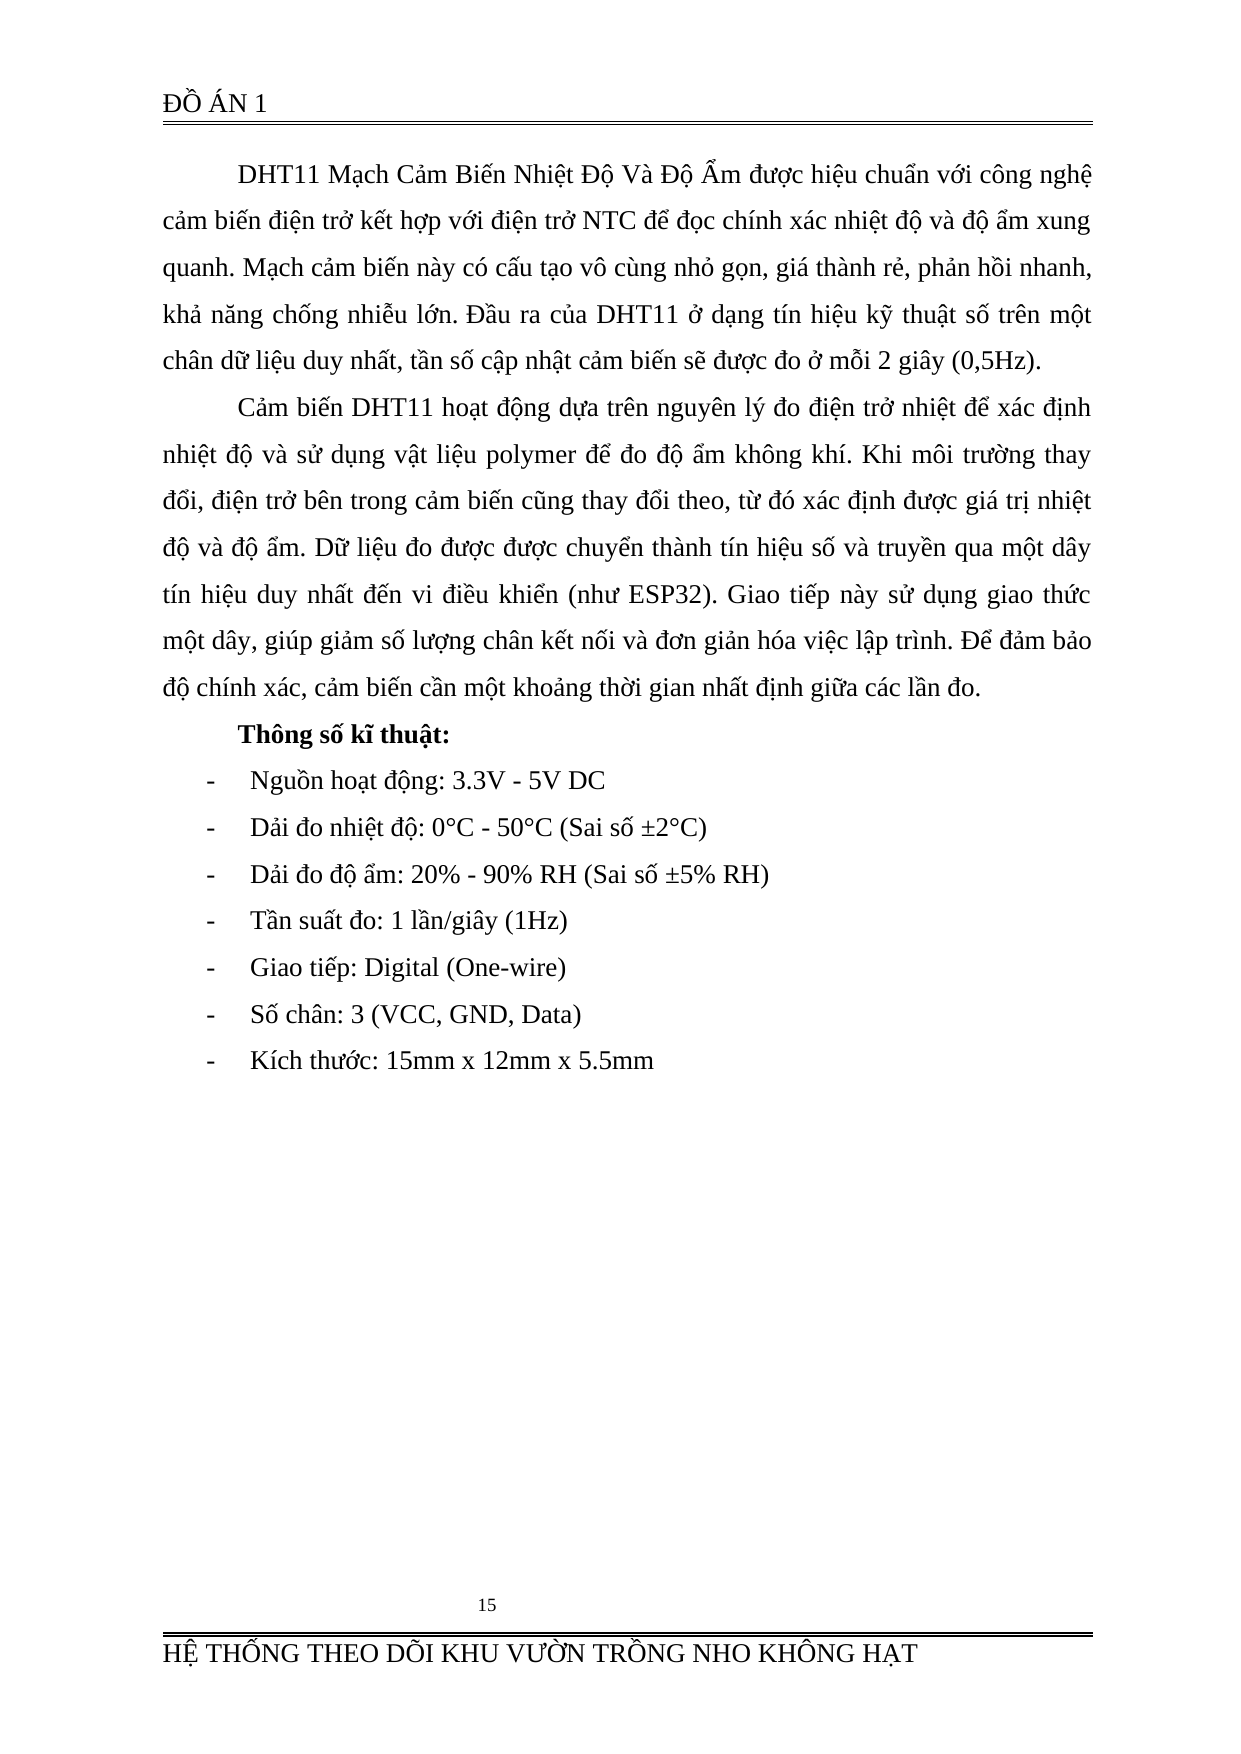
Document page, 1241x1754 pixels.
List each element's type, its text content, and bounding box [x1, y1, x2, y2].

list Dải đo nhiệt độ: 0°C - 50°C (Sai số ±2°C) [206, 811, 1093, 842]
list Tần suất đo: 1 lần/giây (1Hz) [206, 904, 1093, 936]
list Kích thước: 15mm x 12mm x 5.5mm [206, 1044, 1093, 1076]
list Giao tiếp: Digital (One-wire) [206, 951, 1093, 982]
text DHT11 Mạch Cảm Biến Nhiệt Độ Và Độ Ẩm được hiệu chuẩn với công nghệ cảm biến điện trở kết hợp với điện trở NTC để đọc chính xác nhiệt độ và độ ẩm xung quanh. Mạch cảm biến này có cấu tạo vô cùng nhỏ gọn, giá thành rẻ, phản hồi nhanh, khả năng chống nhiễu lớn. Đầu ra của DHT11 ở dạng tín hiệu kỹ thuật số trên một chân dữ liệu duy nhất, tần số cập nhật cảm biến sẽ được đo ở mỗi 2 giây (0,5Hz). [162, 158, 1093, 376]
list Dải đo độ ẩm: 20% - 90% RH (Sai số ±5% RH) [206, 858, 1093, 889]
text Cảm biến DHT11 hoạt động dựa trên nguyên lý đo điện trở nhiệt để xác định nhiệt độ và sử dụng vật liệu polymer để đo độ ẩm không khí. Khi môi trường thay đổi, điện trở bên trong cảm biến cũng thay đổi theo, từ đó xác định được giá trị nhiệt độ và độ ẩm. Dữ liệu đo được được chuyển thành tín hiệu số và truyền qua một dây tín hiệu duy nhất đến vi điều khiển (như ESP32). Giao tiếp này sử dụng giao thức một dây, giúp giảm số lượng chân kết nối và đơn giản hóa việc lập trình. Để đảm bảo độ chính xác, cảm biến cần một khoảng thời gian nhất định giữa các lần đo. [162, 391, 1093, 702]
list Số chân: 3 (VCC, GND, Data) [206, 998, 1093, 1029]
text Thông số kĩ thuật: [162, 718, 1093, 749]
list Nguồn hoạt động: 3.3V - 5V DC [206, 764, 1093, 796]
